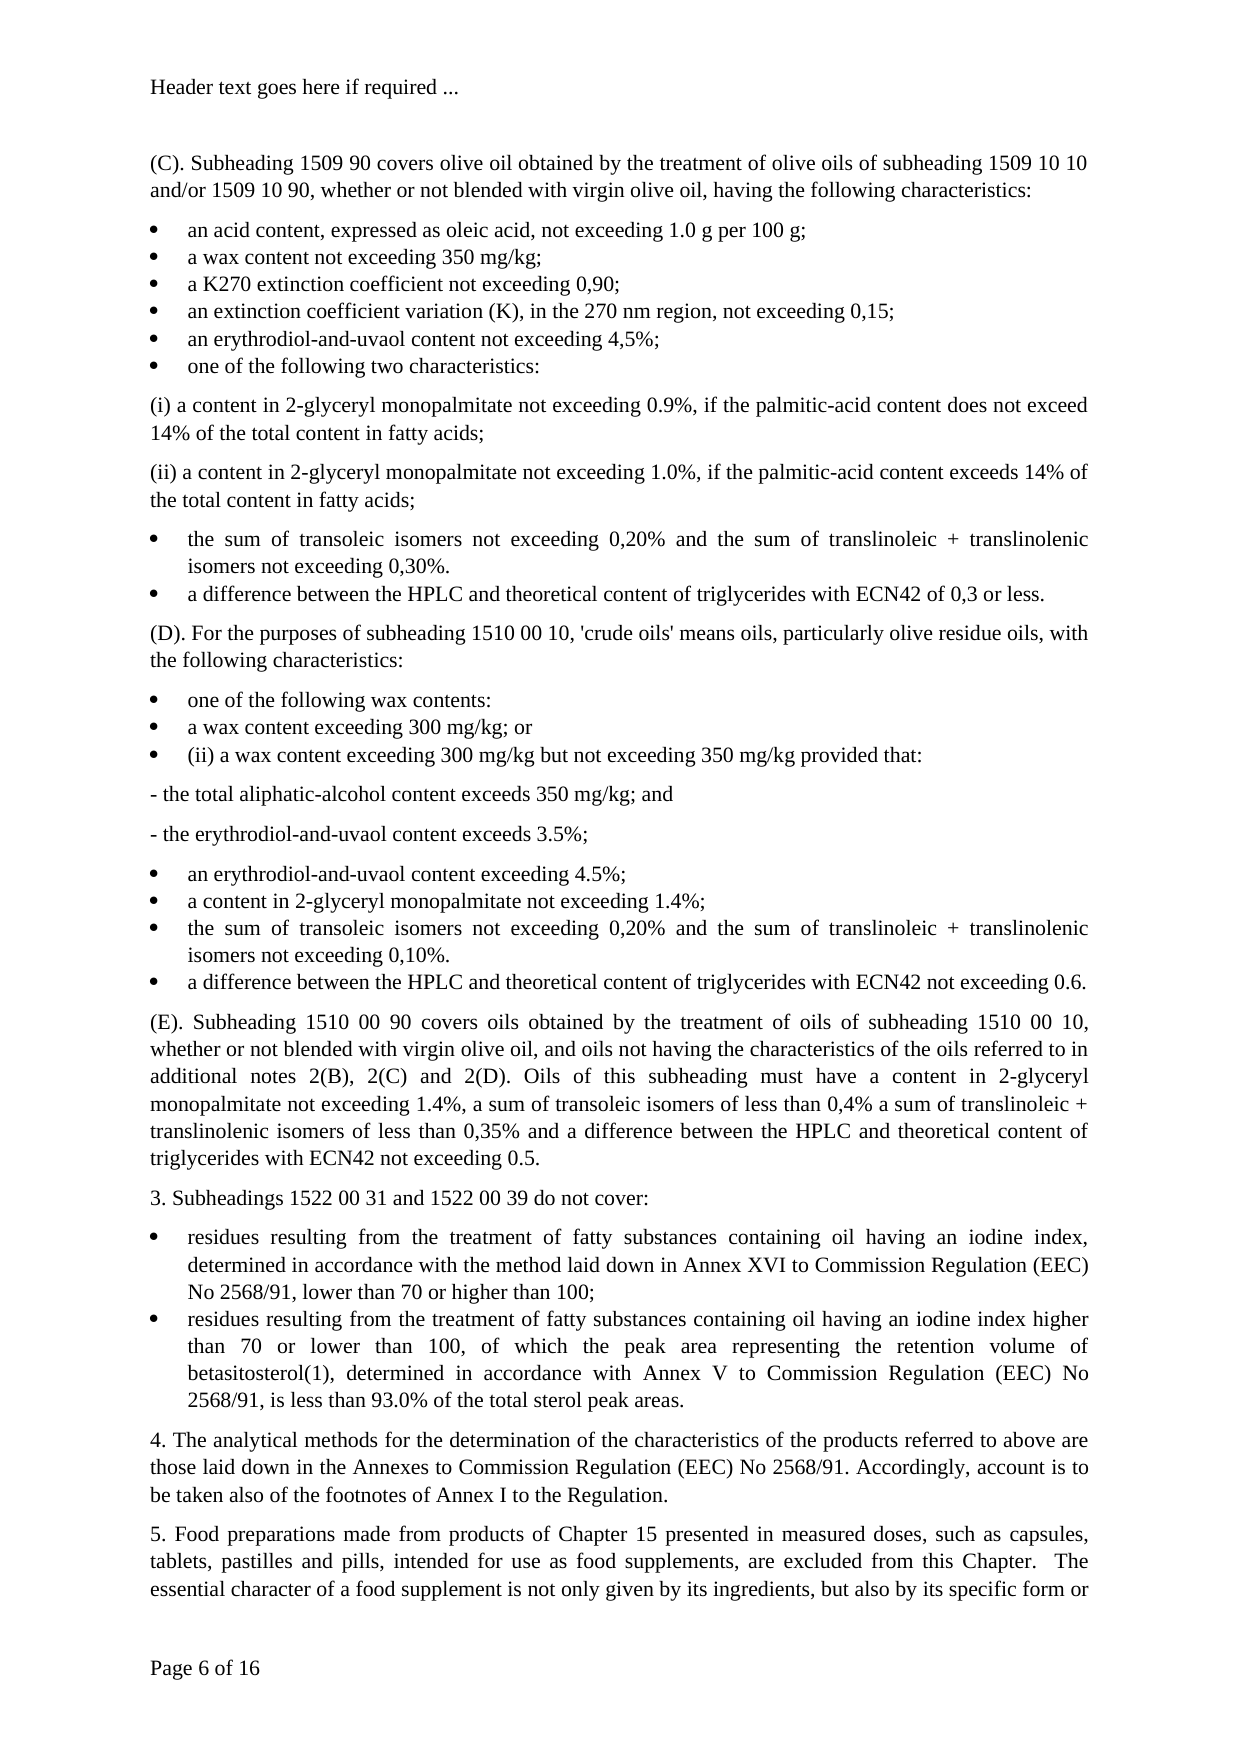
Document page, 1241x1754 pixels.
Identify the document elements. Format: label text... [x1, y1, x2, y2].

list (ii) a wax content exceeding 300 mg/kg but not exceeding 350 mg/kg provided that: [150, 742, 1090, 767]
text (C). Subheading 1509 90 covers olive oil obtained by the treatment of olive oils of subheading 1509 10 10 and/or 1509 10 90, whether or not blended with virgin olive oil, having the following characteristics: [150, 150, 1090, 202]
list an extinction coefficient variation (K), in the 270 nm region, not exceeding 0,15; [150, 298, 1090, 324]
list one of the following wax contents: [150, 687, 1090, 712]
text (i) a content in 2-glyceryl monopalmitate not exceeding 0.9%, if the palmitic-acid content does not exceed 14% of the total content in fatty acids; [150, 392, 1090, 445]
list an acid content, expressed as oleic acid, not exceeding 1.0 g per 100 g; [150, 217, 1090, 242]
list the sum of transoleic isomers not exceeding 0,20% and the sum of translinoleic + translinolenic isomers not exceeding 0,10%. [150, 915, 1090, 967]
list a wax content not exceeding 350 mg/kg; [150, 244, 1090, 269]
text (E). Subheading 1510 00 90 covers oils obtained by the treatment of oils of subheading 1510 00 10, whether or not blended with virgin olive oil, and oils not having the characteristics of the oils referred to in additional notes 2(B), 2(C) and 2(D). Oils of this subheading must have a content in 2-glyceryl monopalmitate not exceeding 1.4%, a sum of transoleic isomers of less than 0,4% a sum of translinoleic + translinolenic isomers of less than 0,35% and a difference between the HPLC and theoretical content of triglycerides with ECN42 not exceeding 0.5. [150, 1009, 1090, 1170]
list a content in 2-glyceryl monopalmitate not exceeding 1.4%; [150, 888, 1090, 913]
text - the erythrodiol-and-uvaol content exceeds 3.5%; [150, 821, 1090, 846]
list residues resulting from the treatment of fatty substances containing oil having an iodine index higher than 70 or lower than 100, of which the peak area representing the retention volume of betasitosterol(1), determined in accordance with Annex V to Commission Regulation (EEC) No 2568/91, is less than 93.0% of the total sterol peak areas. [150, 1306, 1090, 1413]
list an erythrodiol-and-uvaol content exceeding 4.5%; [150, 861, 1090, 886]
list a K270 extinction coefficient not exceeding 0,90; [150, 271, 1090, 296]
text 4. The analytical methods for the determination of the characteristics of the products referred to above are those laid down in the Annexes to Commission Regulation (EEC) No 2568/91. Accordingly, account is to be taken also of the footnotes of Annex I to the Regulation. [150, 1427, 1090, 1507]
list a difference between the HPLC and theoretical content of triglycerides with ECN42 of 0,3 or less. [150, 581, 1090, 606]
list residues resulting from the treatment of fatty substances containing oil having an iodine index, determined in accordance with the method laid down in Annex XVI to Commission Regulation (EEC) No 2568/91, lower than 70 or higher than 100; [150, 1224, 1090, 1304]
list one of the following two characteristics: [150, 353, 1090, 378]
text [150, 1521, 1090, 1601]
list a difference between the HPLC and theoretical content of triglycerides with ECN42 not exceeding 0.6. [150, 969, 1090, 994]
text 3. Subheadings 1522 00 31 and 1522 00 39 do not cover: [150, 1185, 1090, 1210]
list a wax content exceeding 300 mg/kg; or [150, 714, 1090, 739]
text (ii) a content in 2-glyceryl monopalmitate not exceeding 1.0%, if the palmitic-acid content exceeds 14% of the total content in fatty acids; [150, 459, 1090, 512]
list an erythrodiol-and-uvaol content not exceeding 4,5%; [150, 326, 1090, 351]
text - the total aliphatic-alcohol content exceeds 350 mg/kg; and [150, 781, 1090, 806]
list the sum of transoleic isomers not exceeding 0,20% and the sum of translinoleic + translinolenic isomers not exceeding 0,30%. [150, 526, 1090, 579]
text (D). For the purposes of subheading 1510 00 10, 'crude oils' means oils, particularly olive residue oils, with the following characteristics: [150, 620, 1090, 673]
